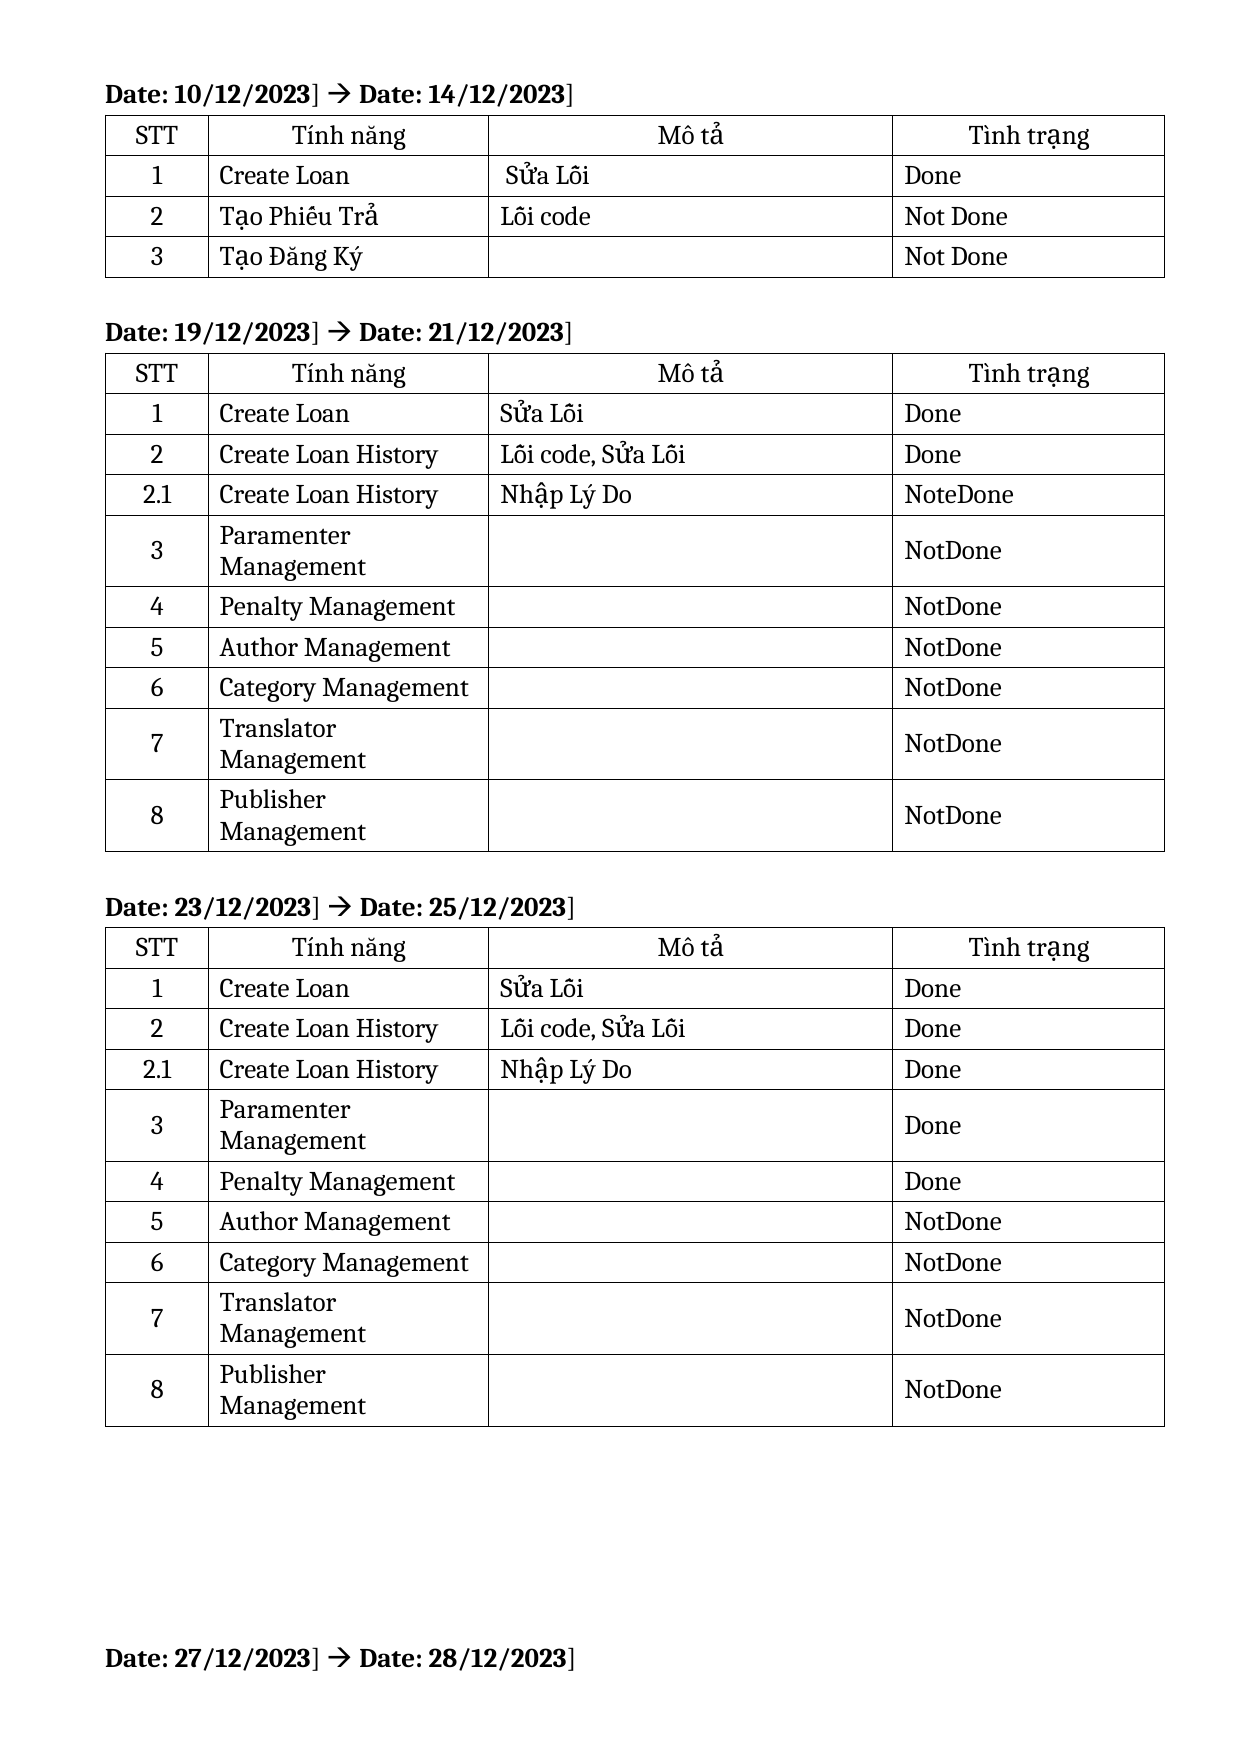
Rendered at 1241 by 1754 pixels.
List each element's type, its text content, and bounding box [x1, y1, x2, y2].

table_cell Sửa Lỗi [489, 969, 892, 1008]
table_header Mô tả [489, 354, 892, 393]
table_cell Sửa Lỗi [489, 394, 892, 433]
text Date: 27/12/2023] Date: 28/12/2023] [105, 1643, 1165, 1674]
table_cell 5 [106, 1202, 208, 1242]
table_cell [489, 628, 892, 667]
table_cell NoteDone [893, 475, 1164, 514]
table_cell Create Loan History [209, 1050, 488, 1089]
table_cell 3 [106, 516, 208, 586]
table_cell 6 [106, 668, 208, 708]
table_cell Category Management [209, 668, 488, 708]
table_cell Sửa Lỗi [489, 156, 892, 196]
table_cell Create Loan History [209, 435, 488, 474]
table_cell [489, 1090, 892, 1161]
table_cell Paramenter Management [209, 1090, 488, 1161]
table_cell 1 [106, 156, 208, 196]
table_cell Penalty Management [209, 1162, 488, 1201]
table_cell [489, 1202, 892, 1242]
table_header STT [106, 116, 208, 155]
table_cell 8 [106, 1355, 208, 1426]
table_cell Done [893, 1090, 1164, 1161]
table_cell 2 [106, 197, 208, 236]
table_header STT [106, 928, 208, 967]
table_cell NotDone [893, 1283, 1164, 1354]
table_cell [489, 1162, 892, 1201]
table_cell Author Management [209, 628, 488, 667]
table_cell NotDone [893, 1243, 1164, 1282]
text Date: 10/12/2023] Date: 14/12/2023] [105, 79, 1165, 110]
table_cell Done [893, 156, 1164, 196]
table_cell NotDone [893, 709, 1164, 779]
table_cell 7 [106, 1283, 208, 1354]
text Date: 19/12/2023] Date: 21/12/2023] [105, 317, 1165, 348]
table_cell NotDone [893, 516, 1164, 586]
table_cell Done [893, 1009, 1164, 1048]
table_header Mô tả [489, 116, 892, 155]
table_cell Create Loan [209, 969, 488, 1008]
table_cell NotDone [893, 780, 1164, 851]
table_cell Lỗi code [489, 197, 892, 236]
table_cell 4 [106, 1162, 208, 1201]
table_cell 5 [106, 628, 208, 667]
table_cell Category Management [209, 1243, 488, 1282]
table_header Tình trạng [893, 116, 1164, 155]
table_cell Publisher Management [209, 1355, 488, 1426]
table_cell 2 [106, 1009, 208, 1048]
table_cell Publisher Management [209, 780, 488, 851]
table_header STT [106, 354, 208, 393]
table_cell 6 [106, 1243, 208, 1282]
table_header Tình trạng [893, 354, 1164, 393]
table_cell Lỗi code, Sửa Lỗi [489, 1009, 892, 1048]
table_cell 4 [106, 587, 208, 627]
table_cell Nhập Lý Do [489, 1050, 892, 1089]
table_cell 3 [106, 1090, 208, 1161]
table_cell 1 [106, 969, 208, 1008]
table_cell 2 [106, 435, 208, 474]
table_cell Create Loan History [209, 475, 488, 514]
table_cell Not Done [893, 237, 1164, 277]
table_cell [489, 1355, 892, 1426]
table_cell Done [893, 969, 1164, 1008]
table_cell [489, 668, 892, 708]
table_header Tính năng [209, 928, 488, 967]
table_cell 7 [106, 709, 208, 779]
table_cell Translator Management [209, 1283, 488, 1354]
table_cell NotDone [893, 668, 1164, 708]
table_cell Penalty Management [209, 587, 488, 627]
table_cell Nhập Lý Do [489, 475, 892, 514]
table_cell [489, 1283, 892, 1354]
table_cell Done [893, 394, 1164, 433]
table_cell Tạo Phiếu Trả [209, 197, 488, 236]
table_cell [489, 709, 892, 779]
table_cell 2.1 [106, 475, 208, 514]
table_cell 1 [106, 394, 208, 433]
table_cell NotDone [893, 1202, 1164, 1242]
table_cell [489, 587, 892, 627]
table_cell Create Loan History [209, 1009, 488, 1048]
table_cell Tạo Đăng Ký [209, 237, 488, 277]
table_header Mô tả [489, 928, 892, 967]
table_cell [489, 780, 892, 851]
table_cell Done [893, 435, 1164, 474]
table_cell Author Management [209, 1202, 488, 1242]
table_cell 8 [106, 780, 208, 851]
table_cell NotDone [893, 628, 1164, 667]
table_cell NotDone [893, 587, 1164, 627]
table_cell [489, 237, 892, 277]
table_header Tính năng [209, 354, 488, 393]
table_cell NotDone [893, 1355, 1164, 1426]
table_cell Create Loan [209, 156, 488, 196]
table_header Tình trạng [893, 928, 1164, 967]
table_cell Lỗi code, Sửa Lỗi [489, 435, 892, 474]
text Date: 23/12/2023] Date: 25/12/2023] [105, 892, 1165, 923]
table_cell Not Done [893, 197, 1164, 236]
table_cell 2.1 [106, 1050, 208, 1089]
table_cell Paramenter Management [209, 516, 488, 586]
table_cell [489, 1243, 892, 1282]
table_cell Create Loan [209, 394, 488, 433]
table_cell 3 [106, 237, 208, 277]
table_cell [489, 516, 892, 586]
table_cell Translator Management [209, 709, 488, 779]
table_cell Done [893, 1050, 1164, 1089]
table_header Tính năng [209, 116, 488, 155]
table_cell Done [893, 1162, 1164, 1201]
